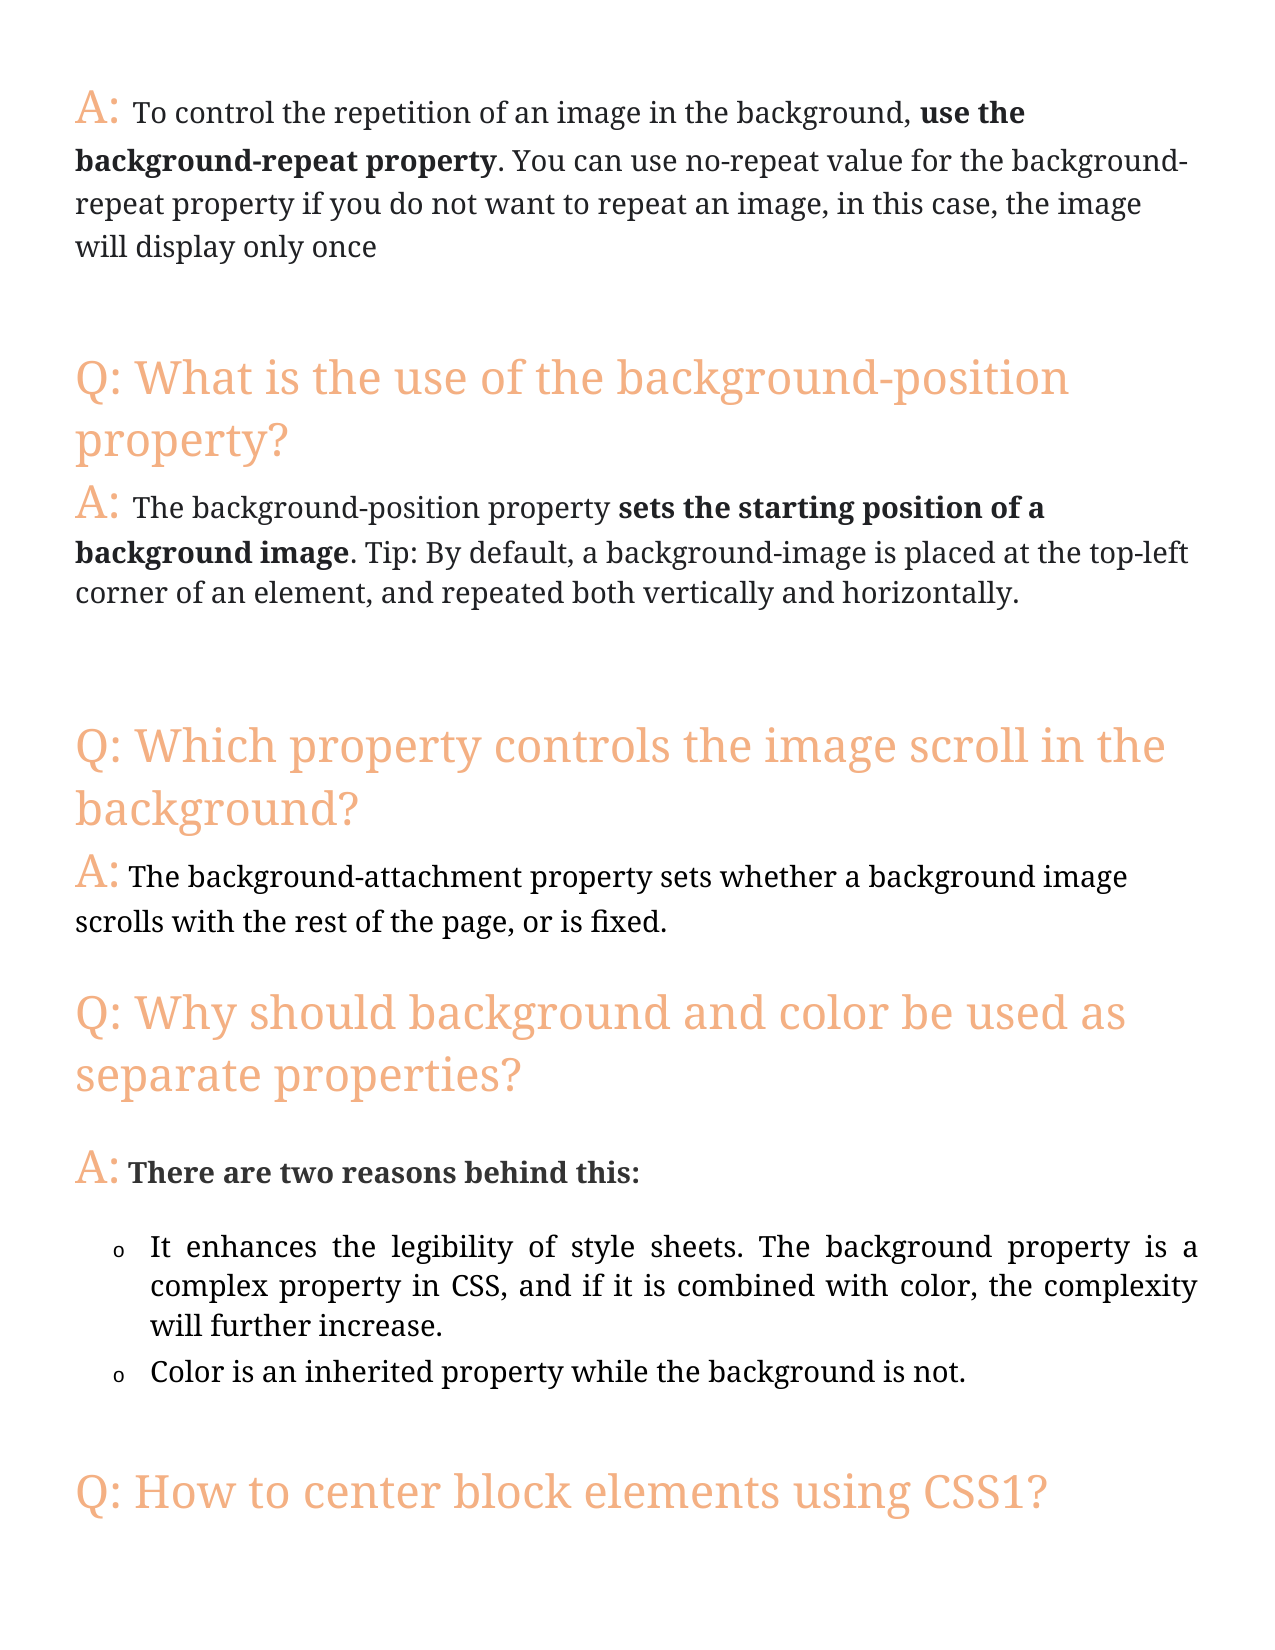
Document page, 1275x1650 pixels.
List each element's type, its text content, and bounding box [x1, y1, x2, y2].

list Color is an inherited property while the background is not. [112, 1351, 1200, 1391]
list It enhances the legibility of style sheets. The background property is a complex property in CSS, and if it is combined with color, the complexity will further increase. [112, 1226, 1200, 1345]
text Q: What is the use of the background-position property? [75, 345, 1200, 470]
text A: There are two reasons behind this: [75, 1134, 1200, 1197]
text A: The background-position property sets the starting position of a background image. Tip: By default, a background-image is placed at the top-left corner of an element, and repeated both vertically and horizontally. [75, 470, 1200, 612]
text Q: Why should background and color be used as separate properties? [75, 981, 1200, 1105]
text A: The background-attachment property sets whether a background image scrolls with the rest of the page, or is fixed. [75, 839, 1200, 941]
text A: To control the repetition of an image in the background, use the background-repeat property. You can use no-repeat value for the background-repeat property if you do not want to repeat an image, in this case, the image will display only once [75, 75, 1200, 266]
text Q: How to center block elements using CSS1? [75, 1460, 1200, 1522]
text Q: Which property controls the image scroll in the background? [75, 714, 1200, 839]
